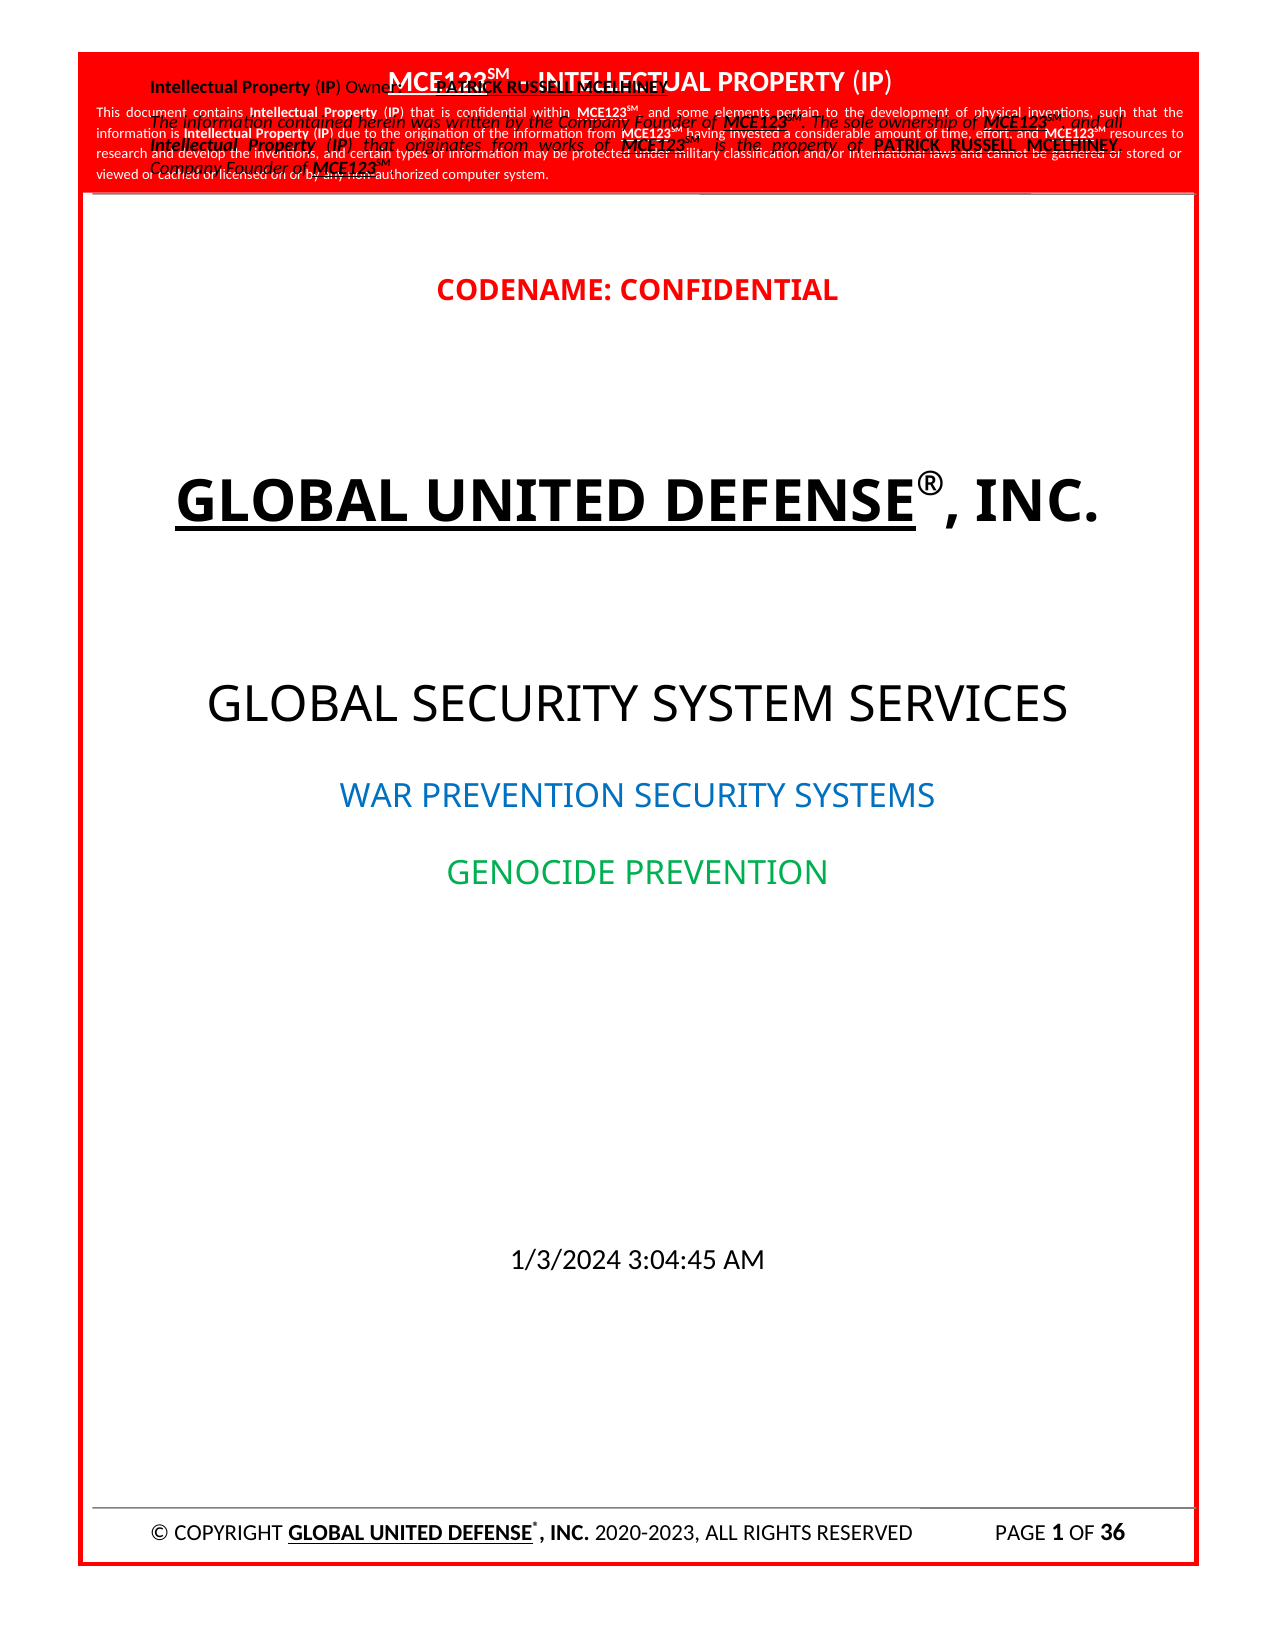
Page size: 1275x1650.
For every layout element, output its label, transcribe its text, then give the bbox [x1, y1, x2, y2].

subtitle GENOCIDE PREVENTION [150, 849, 1125, 894]
subtitle WAR PREVENTION SECURITY SYSTEMS [150, 772, 1125, 817]
text 1/3/2024 3:04:45 AM [150, 1241, 1125, 1277]
text GLOBAL SECURITY SYSTEM SERVICES [150, 668, 1125, 736]
text CODENAME: CONFIDENTIAL [150, 269, 1125, 309]
text GLOBAL UNITED DEFENSE®, INC. [150, 459, 1125, 539]
